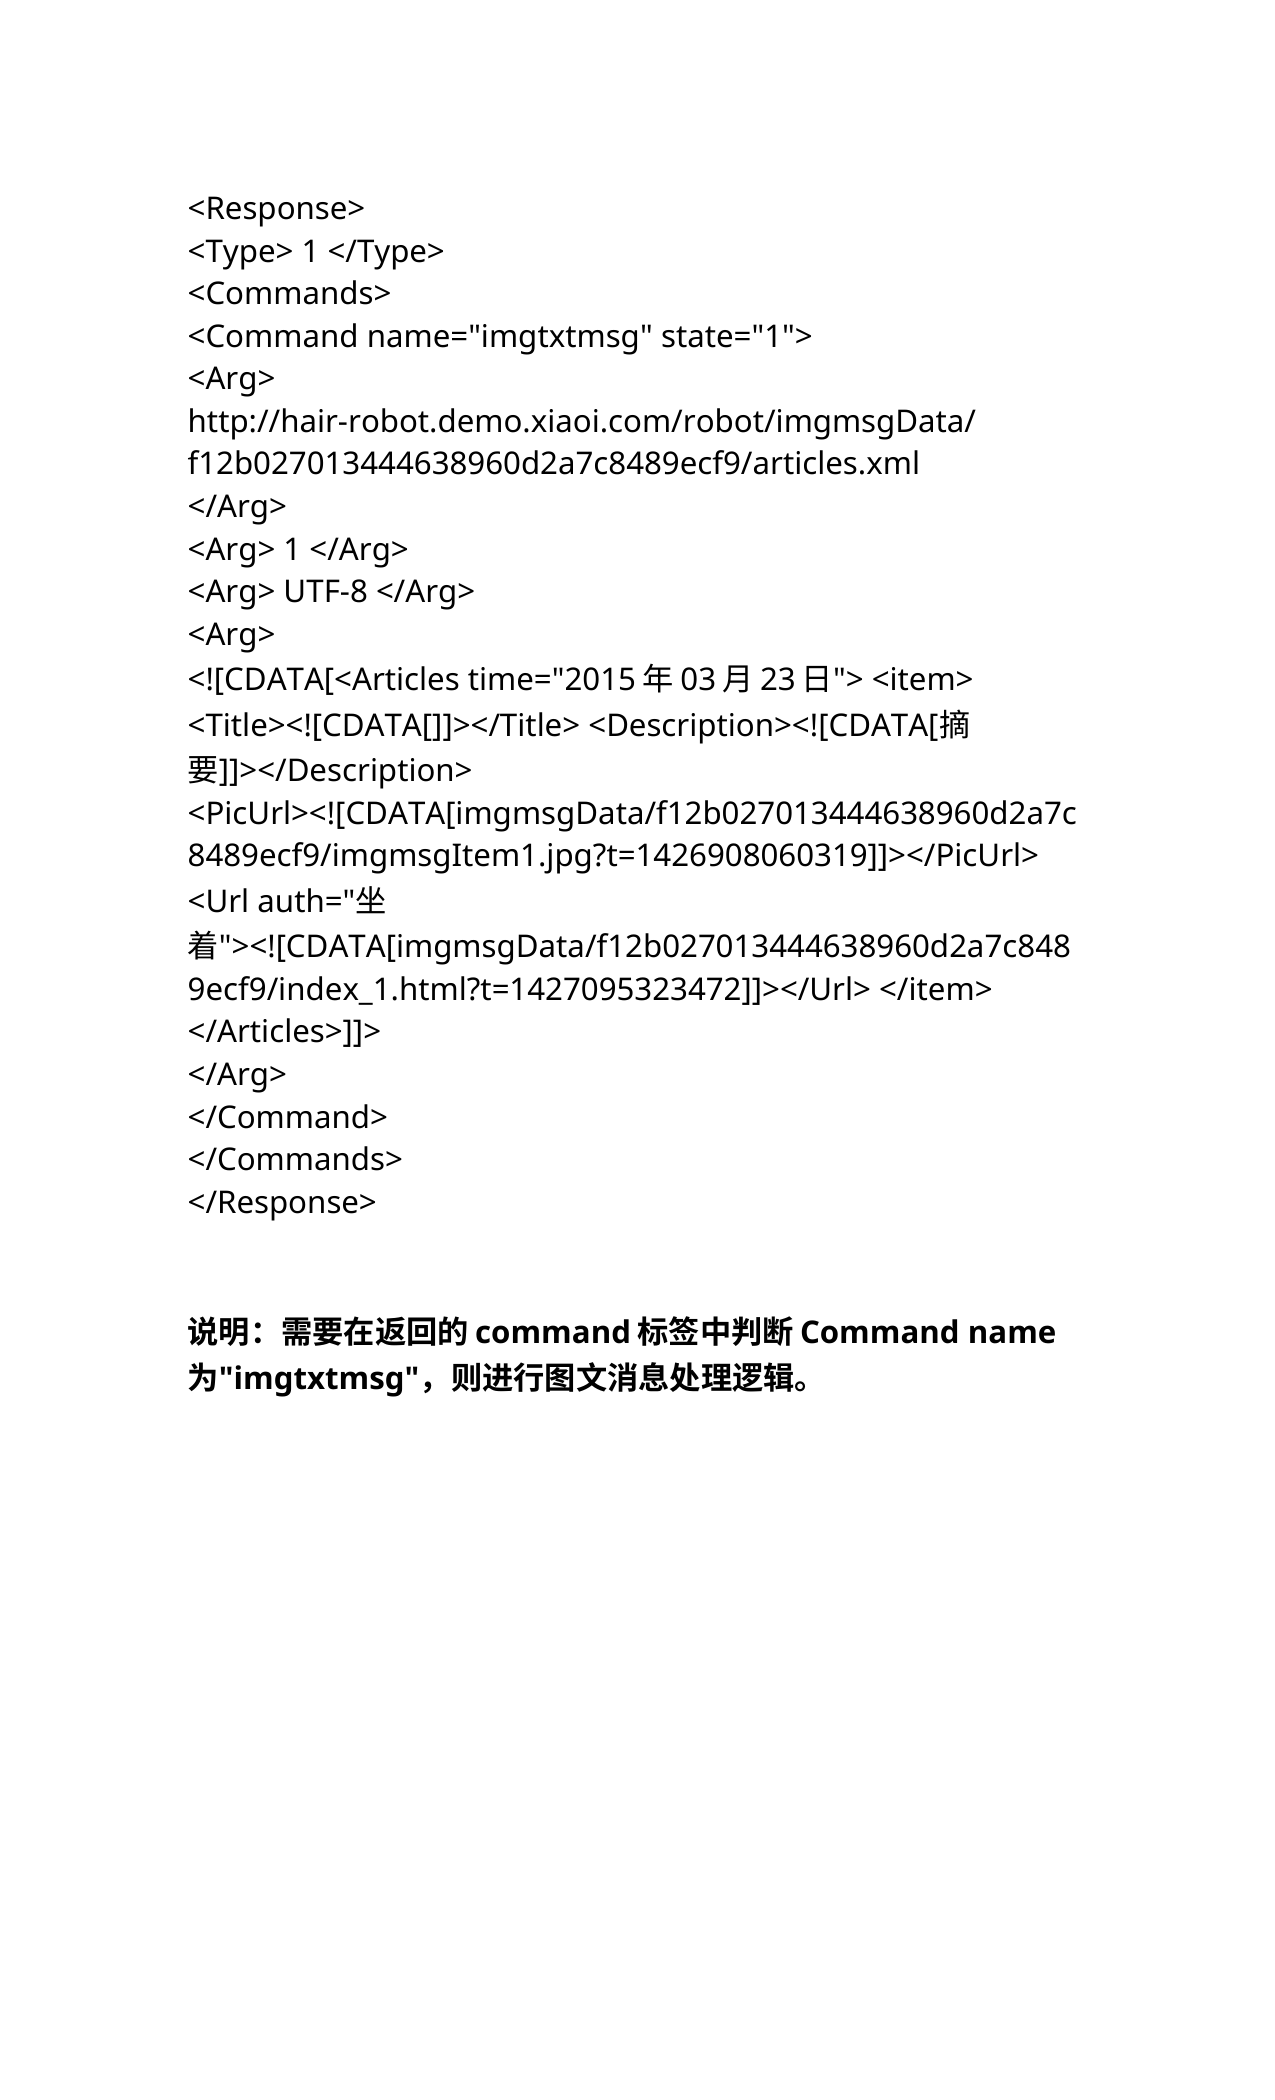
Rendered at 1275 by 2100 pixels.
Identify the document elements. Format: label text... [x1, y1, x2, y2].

text <Arg> 1 </Arg> [187, 527, 1087, 569]
text <Arg> [187, 356, 1087, 399]
text </Command> [187, 1095, 1087, 1137]
text <Commands> [187, 271, 1087, 314]
text <Type> 1 </Type> [187, 228, 1087, 271]
text 说明：需要在返回的command标签中判断Command name为"imgtxtmsg"，则进行图文消息处理逻辑。 [187, 1308, 1087, 1398]
text <Command name="imgtxtmsg" state="1"> [187, 314, 1087, 356]
text </Arg> [187, 1052, 1087, 1095]
text <![CDATA[<Articles time="2015年03月23日"> <item> <Title><![CDATA[]]></Title> <Description><![CDATA[摘要]]></Description> <PicUrl><![CDATA[imgmsgData/f12b027013444638960d2a7c8489ecf9/imgmsgItem1.jpg?t=1426908060319]]></PicUrl> <Url auth="坐着"><![CDATA[imgmsgData/f12b027013444638960d2a7c8489ecf9/index_1.html?t=1427095323472]]></Url> </item> </Articles>]]> [187, 654, 1087, 1052]
text <Arg> [187, 612, 1087, 654]
text <Arg> UTF-8 </Arg> [187, 569, 1087, 612]
text </Commands> [187, 1137, 1087, 1180]
text http://hair-robot.demo.xiaoi.com/robot/imgmsgData/f12b027013444638960d2a7c8489ecf9/articles.xml [187, 399, 1087, 484]
text <Response> [187, 186, 1087, 228]
text </Response> [187, 1180, 1087, 1222]
text </Arg> [187, 484, 1087, 527]
